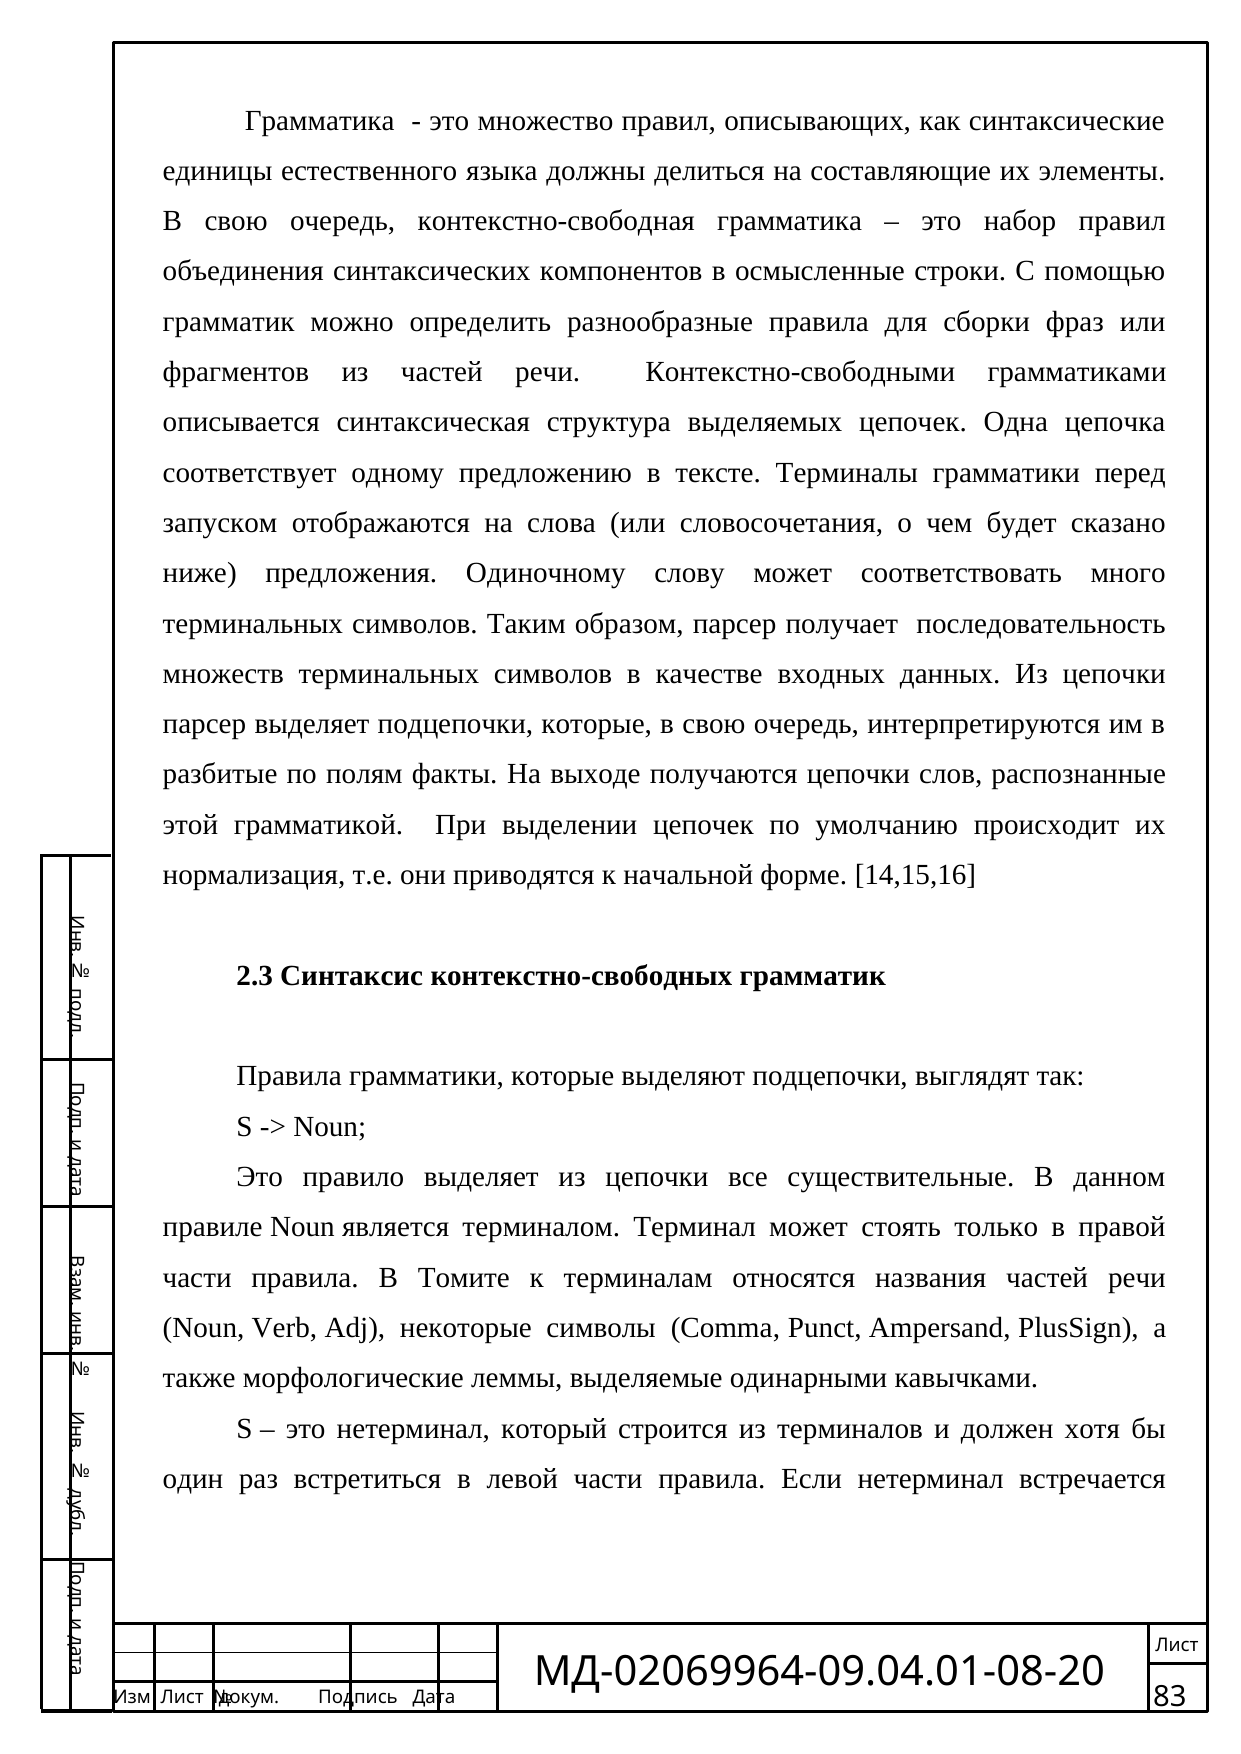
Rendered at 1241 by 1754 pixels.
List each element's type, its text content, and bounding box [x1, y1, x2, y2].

text Это правило выделяет из цепочки все существительные. В данном правиле Noun является терминалом. Терминал может стоять только в правой части правила. В Томите к терминалам относятся названия частей речи (Noun, Verb, Adj), некоторые символы (Comma, Punct, Ampersand, PlusSign), а также морфологические леммы, выделяемые одинарными кавычками. [162, 1159, 1166, 1394]
text S -> Noun; [162, 1109, 1166, 1142]
subtitle Грамматика - это множество правил, описывающих, как синтаксические единицы естественного языка должны делиться на составляющие их элементы. В свою очередь, контекстно-свободная грамматика – это набор правил объединения синтаксических компонентов в осмысленные строки. С помощью грамматик можно определить разнообразные правила для сборки фраз или фрагментов из частей речи. Контекстно-свободными грамматиками описывается синтаксическая структура выделяемых цепочек. Одна цепочка соответствует одному предложению в тексте. Терминалы грамматики перед запуском отображаются на слова (или словосочетания, о чем будет сказано ниже) предложения. Одиночному слову может соответствовать много терминальных символов. Таким образом, парсер получает последовательность множеств терминальных символов в качестве входных данных. Из цепочки парсер выделяет подцепочки, которые, в свою очередь, интерпретируются им в разбитые по полям факты. На выходе получаются цепочки слов, распознанные этой грамматикой. При выделении цепочек по умолчанию происходит их нормализация, т.е. они приводятся к начальной форме. [14,15,16] [162, 103, 1166, 891]
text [162, 1411, 1166, 1494]
subtitle 2.3 Синтаксис контекстно-свободных грамматик [162, 958, 1166, 991]
text Правила грамматики, которые выделяют подцепочки, выглядят так: [162, 1058, 1166, 1092]
